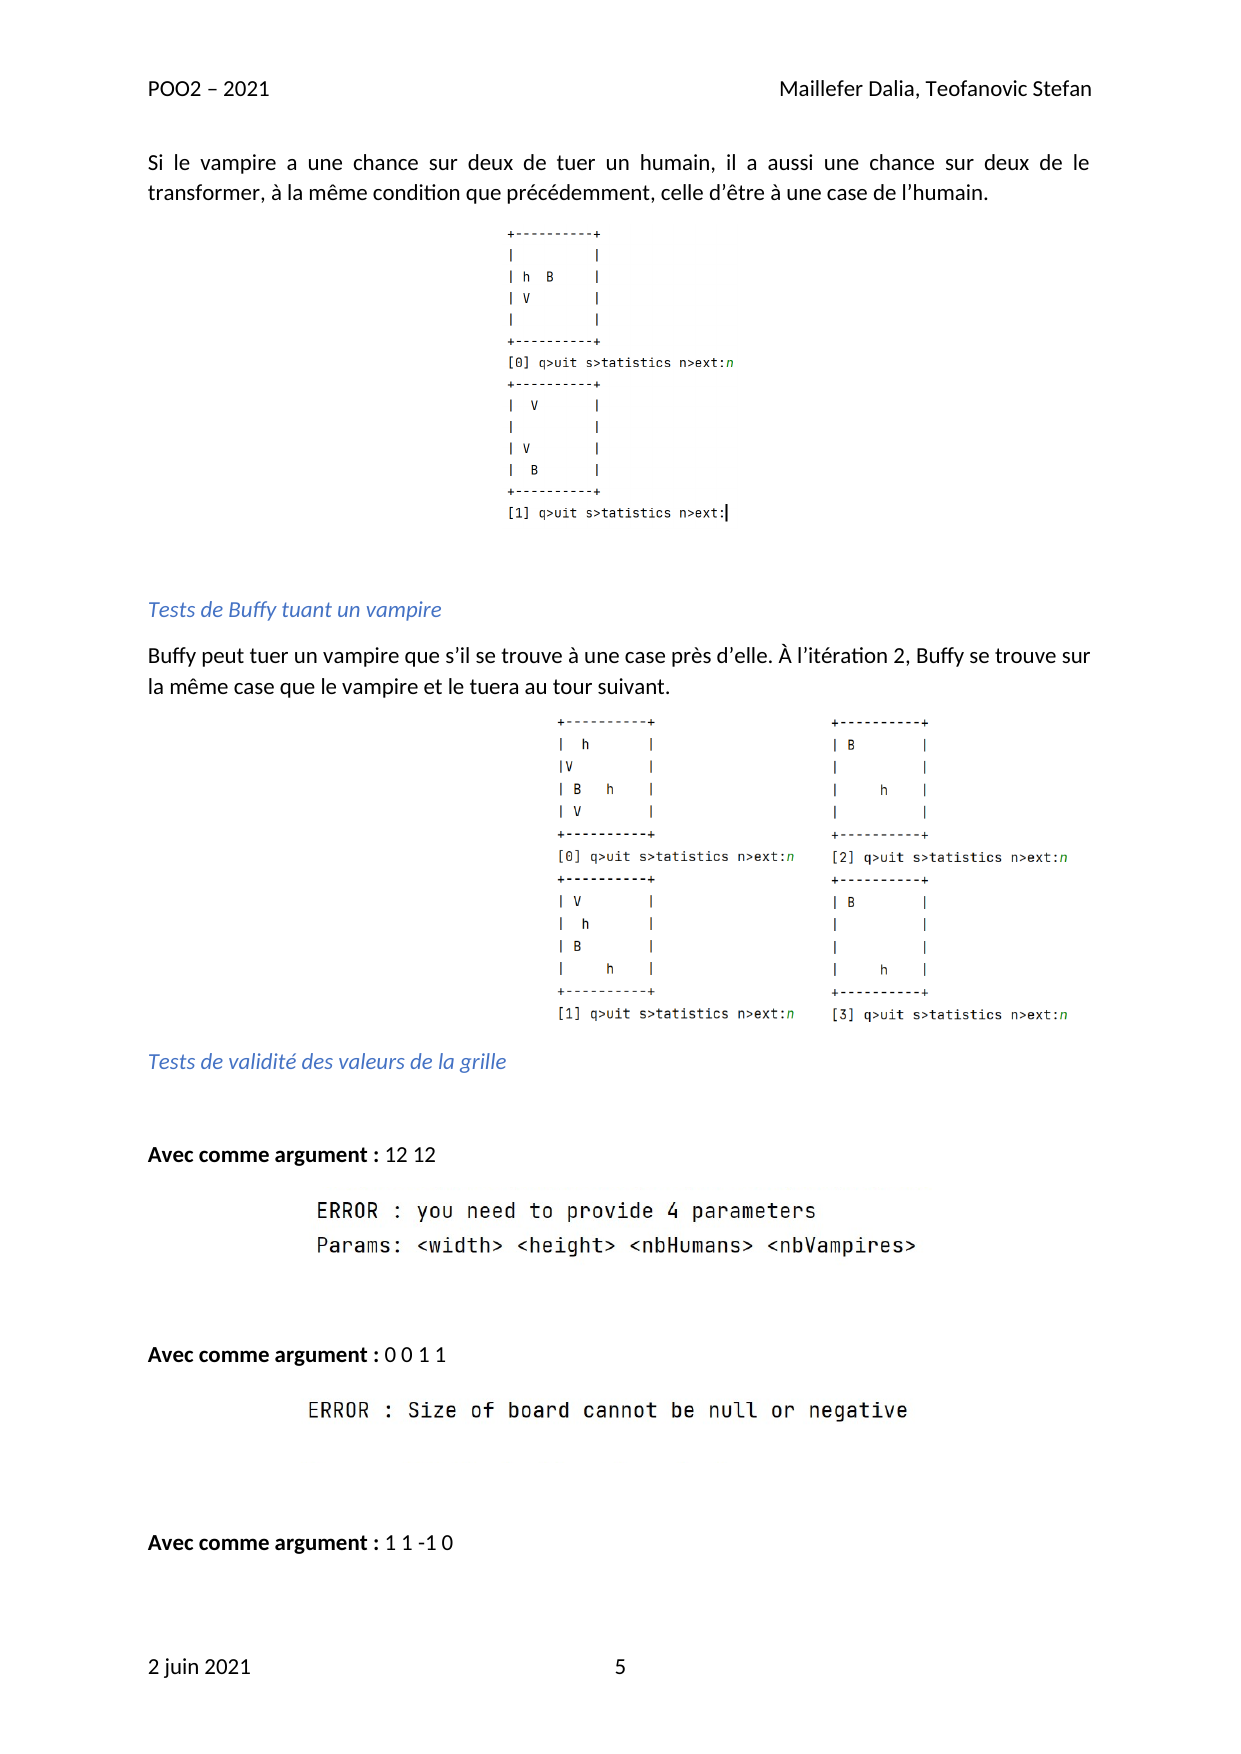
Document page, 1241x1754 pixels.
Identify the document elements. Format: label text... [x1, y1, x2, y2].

text Avec comme argument : 12 12 [148, 1141, 1093, 1168]
text Avec comme argument : 0 0 1 1 [148, 1341, 1093, 1369]
text Tests de Buffy tuant un vampire [148, 595, 1093, 623]
picture [826, 713, 1092, 1034]
text Tests de validité des valeurs de la grille [148, 1047, 1093, 1075]
picture [308, 1187, 932, 1275]
picture [502, 224, 738, 529]
text Si le vampire a une chance sur deux de tuer un humain, il a aussi une chance sur deux de le transformer, à la même condition que précédemment, celle d’être à une case de l’humain. [148, 148, 1093, 206]
text Avec comme argument : 1 1 -1 0 [148, 1528, 1093, 1556]
picture [552, 713, 819, 1027]
picture [292, 1387, 948, 1463]
text Buffy peut tuer un vampire que s’il se trouve à une case près d’elle. À l’itération 2, Buffy se trouve sur la même case que le vampire et le tuera au tour suivant. [148, 642, 1093, 700]
